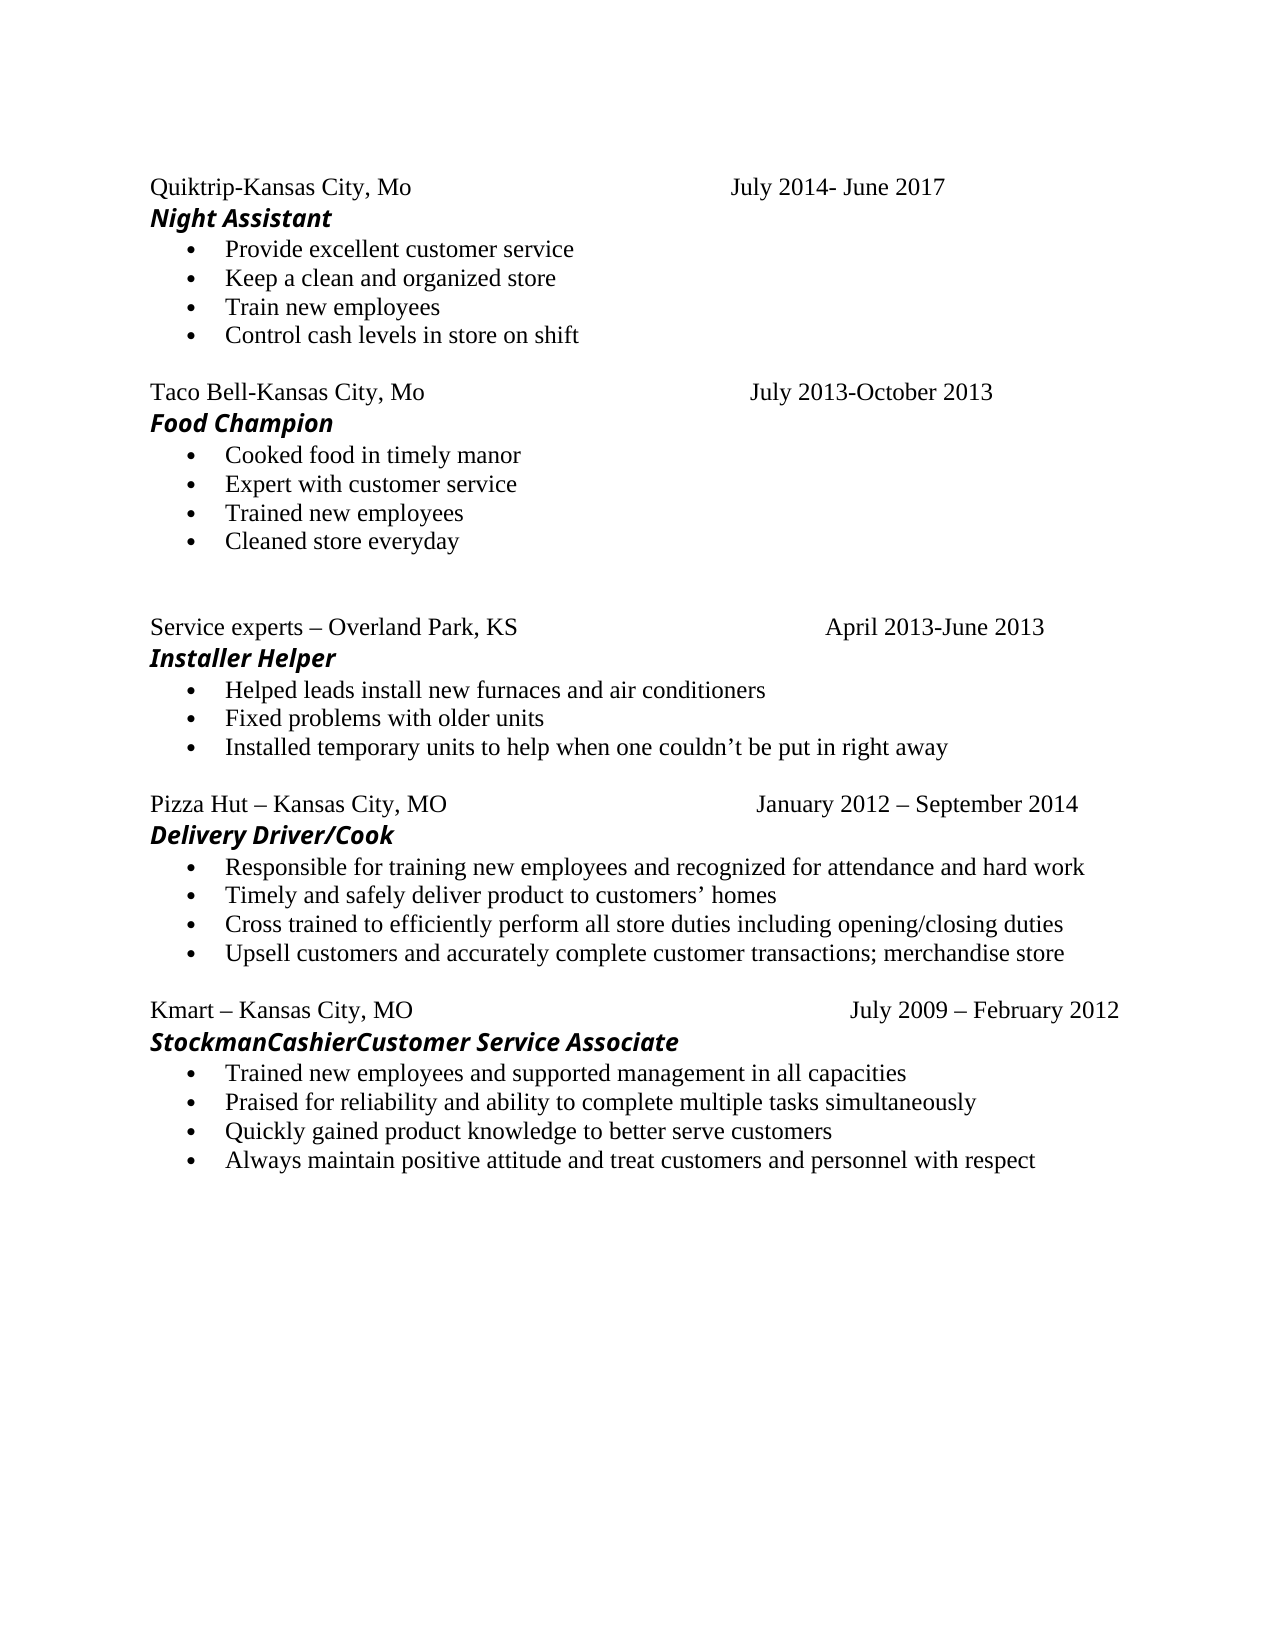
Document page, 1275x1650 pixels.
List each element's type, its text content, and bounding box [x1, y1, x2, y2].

list Cooked food in timely manor [187, 440, 1125, 469]
text Delivery Driver/Cook [150, 818, 1125, 852]
list Installed temporary units to help when one couldn’t be put in right away [187, 732, 1125, 761]
list Trained new employees and supported management in all capacities [187, 1058, 1125, 1087]
list Control cash levels in store on shift [187, 321, 1125, 349]
text StockmanCashierCustomer Service Associate [150, 1024, 1125, 1058]
list Responsible for training new employees and recognized for attendance and hard work [187, 852, 1125, 881]
list Trained new employees [187, 498, 1125, 526]
list Fixed problems with older units [187, 703, 1125, 732]
list Upsell customers and accurately complete customer transactions; merchandise store [187, 938, 1125, 967]
text Service experts – Overland Park, KS April 2013-June 2013 [150, 612, 1125, 641]
list Expert with customer service [187, 469, 1125, 498]
text Night Assistant [150, 200, 1125, 234]
list Cross trained to efficiently perform all store duties including opening/closing duties [187, 909, 1125, 938]
text Taco Bell-Kansas City, Mo July 2013-October 2013 [150, 377, 1125, 406]
list Train new employees [187, 292, 1125, 321]
list Cleaned store everyday [187, 526, 1125, 555]
text Pizza Hut – Kansas City, MO January 2012 – September 2014 [150, 789, 1125, 818]
list Praised for reliability and ability to complete multiple tasks simultaneously [187, 1087, 1125, 1116]
list Timely and safely deliver product to customers’ homes [187, 881, 1125, 909]
list Provide excellent customer service [187, 234, 1125, 263]
list Keep a clean and organized store [187, 263, 1125, 292]
list Quickly gained product knowledge to better serve customers [187, 1116, 1125, 1145]
text Installer Helper [150, 641, 1125, 675]
text Kmart – Kansas City, MO July 2009 – February 2012 [150, 996, 1125, 1024]
list Helped leads install new furnaces and air conditioners [187, 675, 1125, 703]
text Quiktrip-Kansas City, Mo July 2014- June 2017 [150, 172, 1125, 200]
text Food Champion [150, 406, 1125, 440]
list Always maintain positive attitude and treat customers and personnel with respect [187, 1145, 1125, 1173]
